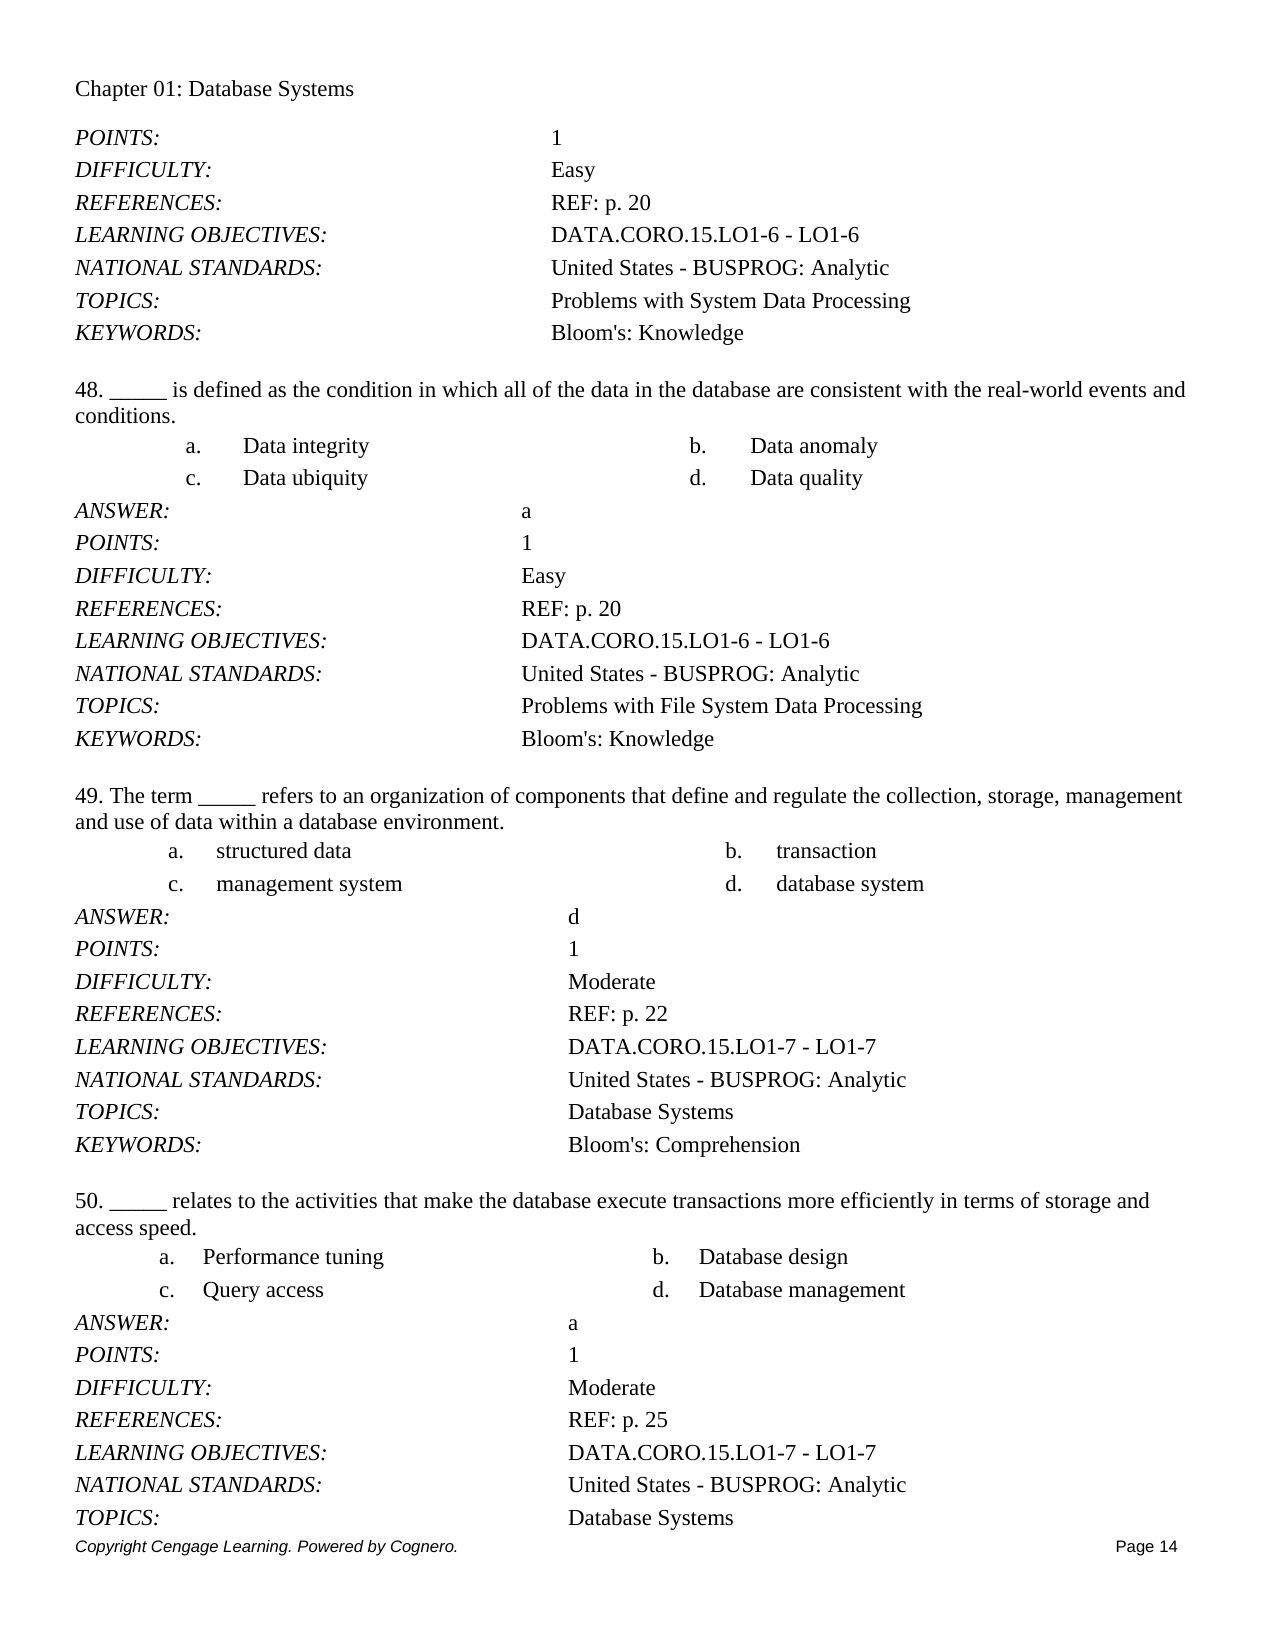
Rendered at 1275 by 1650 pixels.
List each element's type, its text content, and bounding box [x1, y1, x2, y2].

table_header 49. The term _____ refers to an organization of components that define and regulate the collection, storage, management and use of data within a database environment. [75, 782, 1200, 1161]
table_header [75, 1188, 1200, 1534]
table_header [75, 121, 1200, 349]
table_header 48. _____ is defined as the condition in which all of the data in the database are consistent with the real-world events and conditions. [75, 376, 1200, 755]
